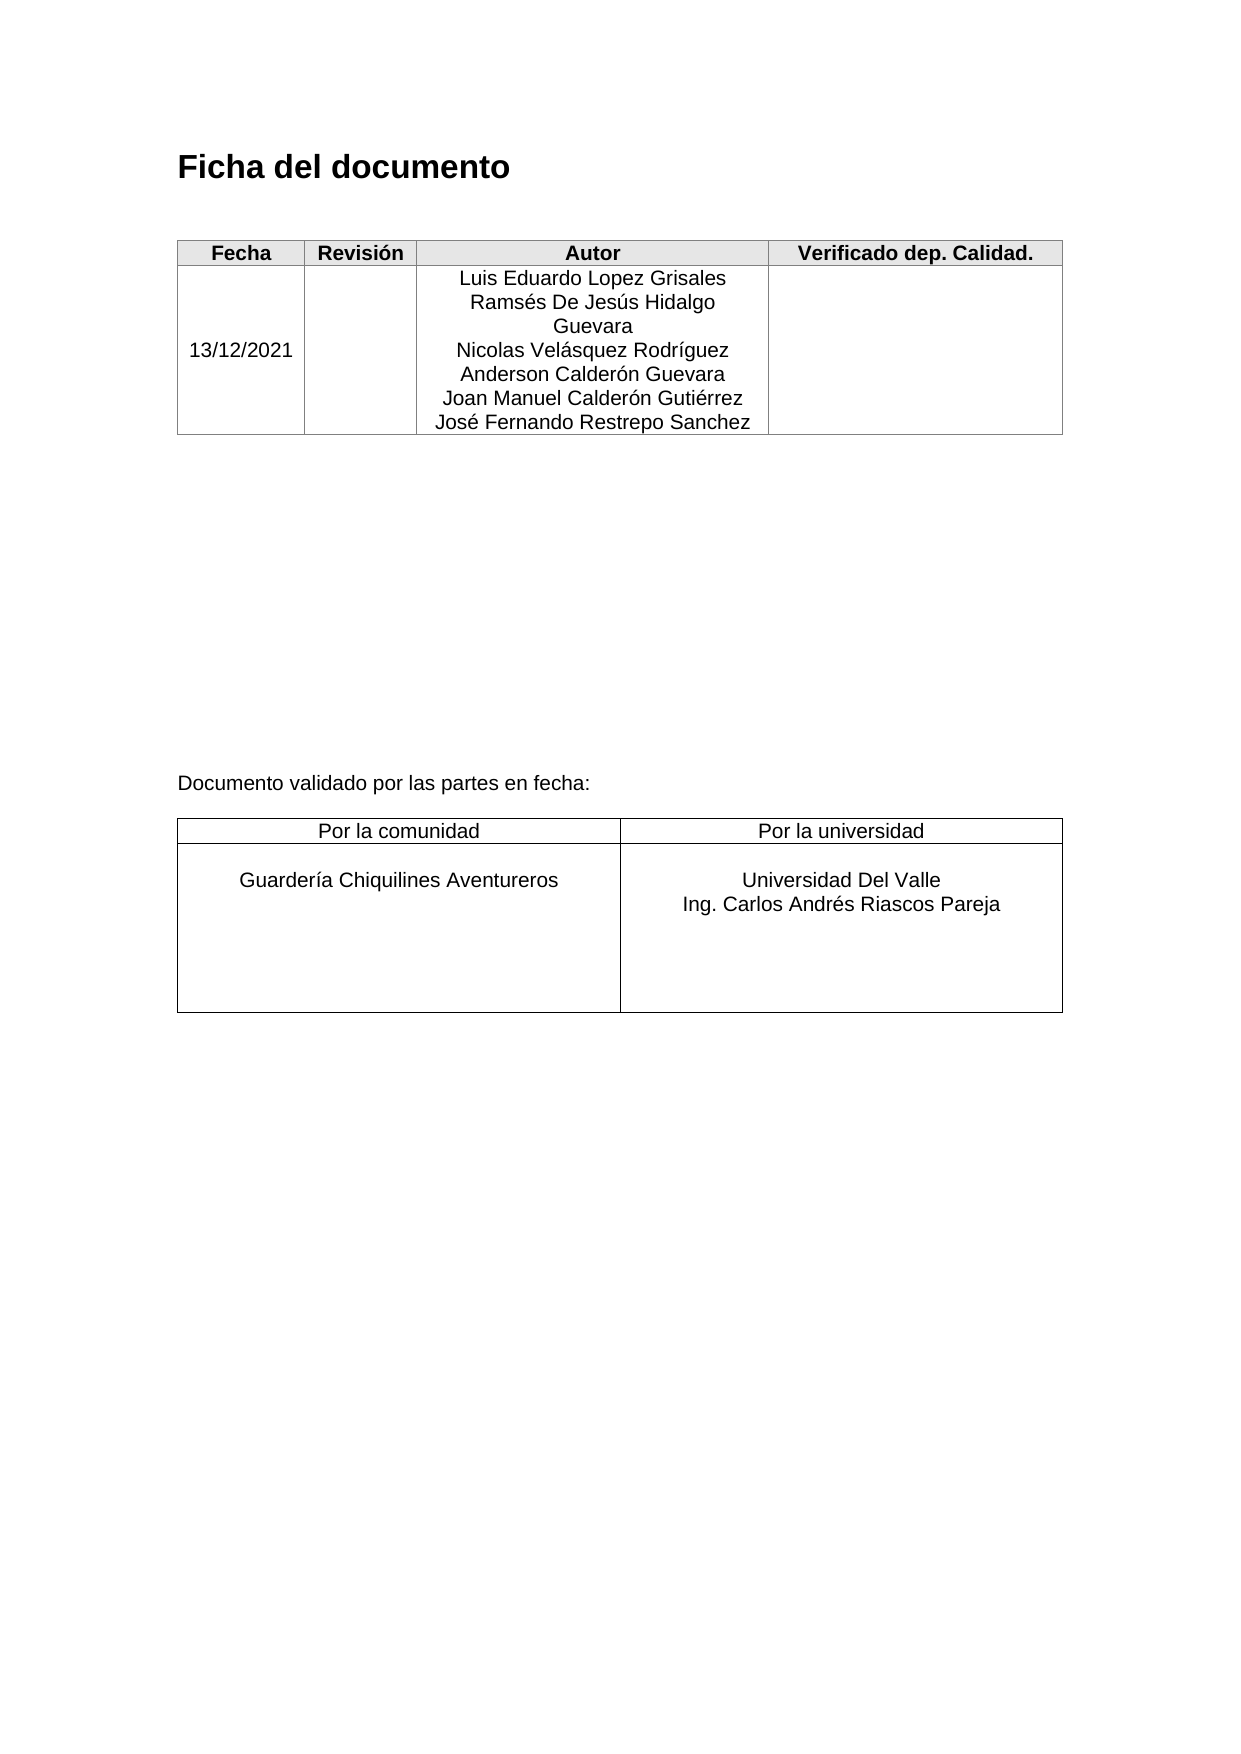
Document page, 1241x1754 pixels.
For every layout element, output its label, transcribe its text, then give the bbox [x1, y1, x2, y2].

table_header Revisión [305, 241, 416, 265]
table_header Fecha [178, 241, 304, 265]
table_cell Guardería Chiquilines Aventureros [178, 844, 620, 1012]
list Ficha del documento [177, 148, 1063, 186]
table_header Autor [417, 241, 768, 265]
table_header Verificado dep. Calidad. [769, 241, 1062, 265]
table_cell 13/12/2021 [178, 266, 304, 434]
table_cell Luis Eduardo Lopez Grisales Ramsés De Jesús Hidalgo Guevara Nicolas Velásquez Rodríguez Anderson Calderón Guevara Joan Manuel Calderón Gutiérrez José Fernando Restrepo Sanchez [417, 266, 768, 434]
table_header Por la universidad [621, 819, 1062, 843]
table_header Por la comunidad [178, 819, 620, 843]
table_cell [769, 266, 1062, 434]
text Documento validado por las partes en fecha: [177, 770, 1063, 794]
table_cell Universidad Del Valle Ing. Carlos Andrés Riascos Pareja [621, 844, 1062, 1012]
table_cell [305, 266, 416, 434]
